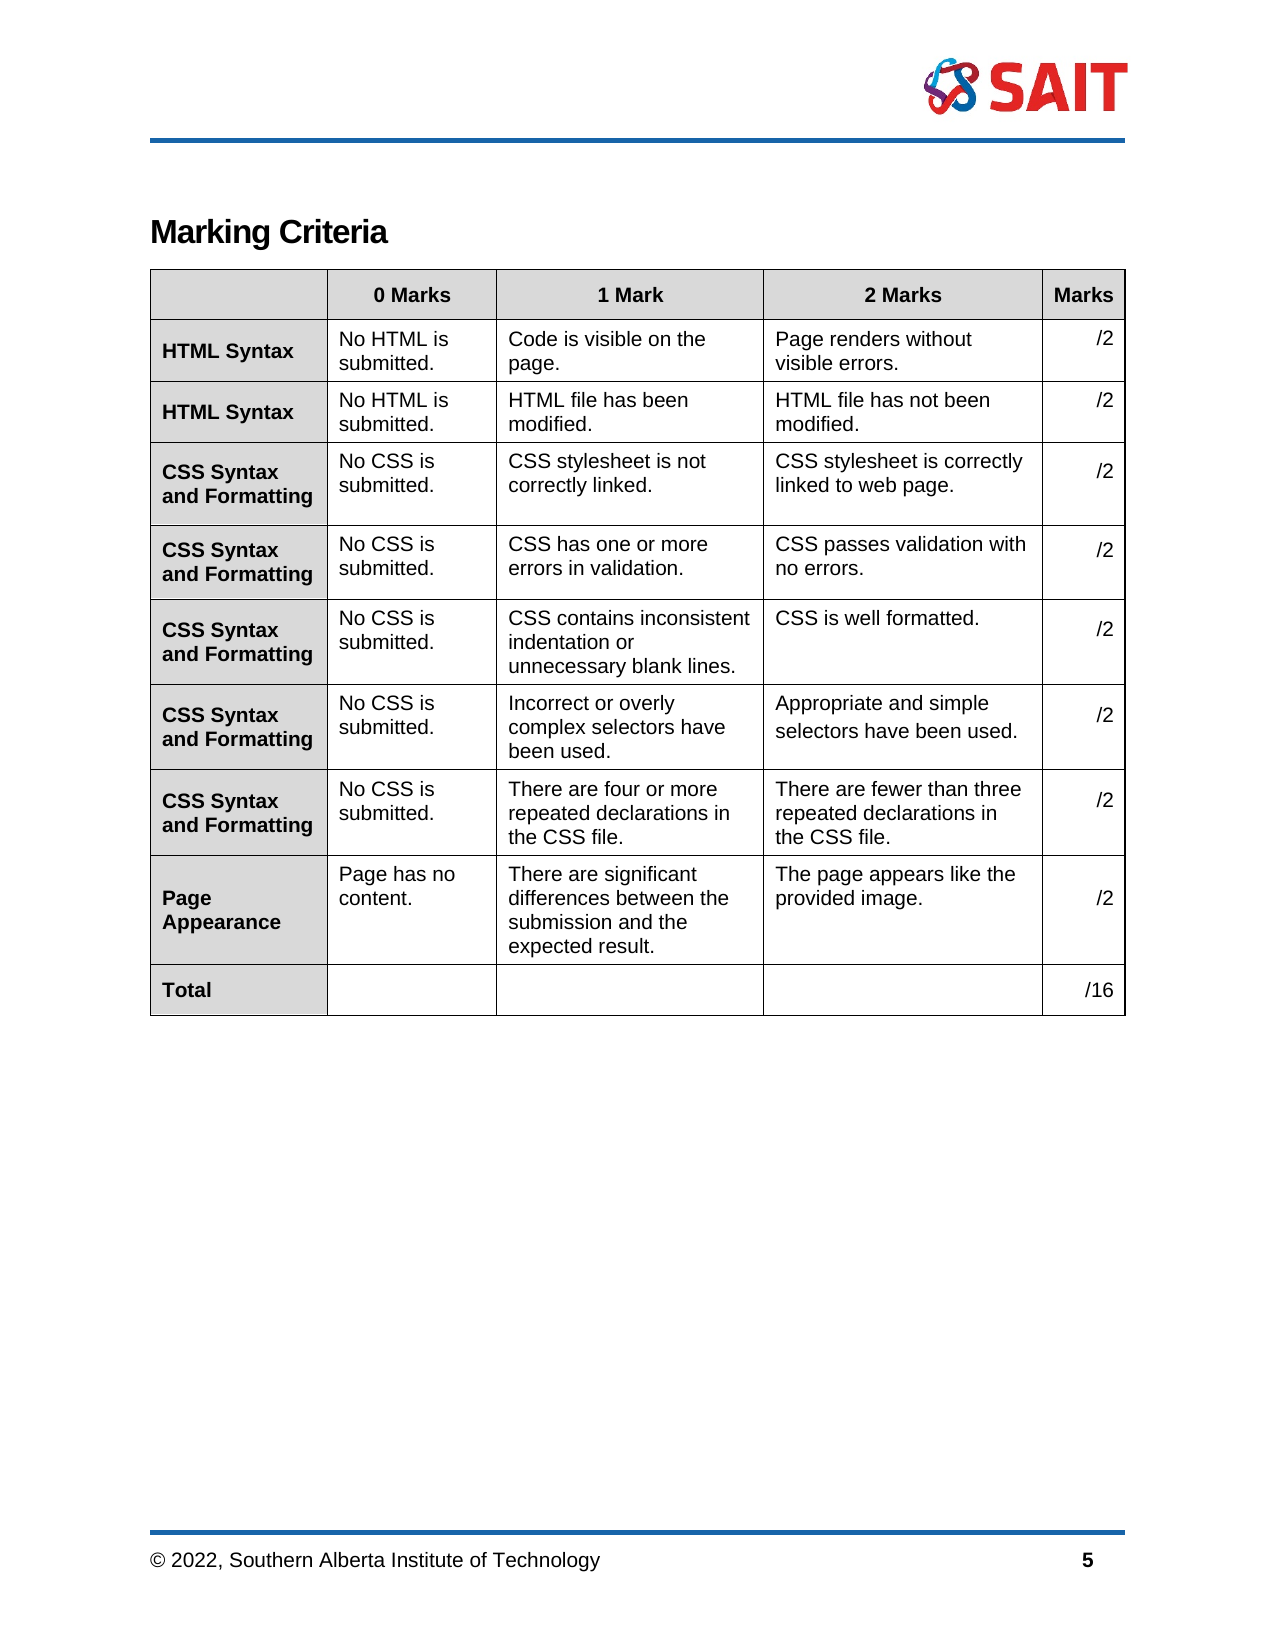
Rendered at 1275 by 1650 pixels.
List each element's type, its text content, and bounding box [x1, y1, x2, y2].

table_cell /2 [1043, 600, 1124, 684]
table_cell /2 [1043, 382, 1124, 442]
table_cell /2 [1043, 770, 1124, 855]
table_cell [328, 965, 496, 1014]
table_cell HTML file has been modified. [497, 382, 763, 442]
table_cell HTML Syntax [151, 382, 327, 442]
table_header 2 Marks [764, 270, 1042, 319]
subtitle Marking Criteria [150, 212, 1125, 251]
table_cell /2 [1043, 685, 1124, 769]
table_cell There are fewer than three repeated declarations in the CSS file. [764, 770, 1042, 855]
table_cell CSS stylesheet is not correctly linked. [497, 443, 763, 524]
table_cell CSS passes validation with no errors. [764, 526, 1042, 598]
table_header 1 Mark [497, 270, 763, 319]
table_cell There are significant differences between the submission and the expected result. [497, 856, 763, 964]
table_header Marks [1043, 270, 1124, 319]
table_cell /2 [1043, 320, 1124, 381]
table_cell Code is visible on the page. [497, 320, 763, 381]
table_cell No CSS is submitted. [328, 685, 496, 769]
table_cell CSS stylesheet is correctly linked to web page. [764, 443, 1042, 524]
table_cell No CSS is submitted. [328, 600, 496, 684]
table_cell There are four or more repeated declarations in the CSS file. [497, 770, 763, 855]
table_cell HTML Syntax [151, 320, 327, 381]
table_cell CSS is well formatted. [764, 600, 1042, 684]
table_cell Incorrect or overly complex selectors have been used. [497, 685, 763, 769]
table_cell No CSS is submitted. [328, 770, 496, 855]
table_cell CSS Syntax and Formatting [151, 443, 327, 524]
table_cell No HTML is submitted. [328, 320, 496, 381]
table_cell HTML file has not been modified. [764, 382, 1042, 442]
table_header 0 Marks [328, 270, 496, 319]
table_cell Total [151, 965, 327, 1014]
table_cell /2 [1043, 526, 1124, 598]
table_cell CSS Syntax and Formatting [151, 600, 327, 684]
table_cell Page has no content. [328, 856, 496, 964]
table_cell The page appears like the provided image. [764, 856, 1042, 964]
table_cell /16 [1043, 965, 1124, 1014]
table_cell CSS Syntax and Formatting [151, 685, 327, 769]
table_cell Page Appearance [151, 856, 327, 964]
table_cell No HTML is submitted. [328, 382, 496, 442]
table_cell No CSS is submitted. [328, 443, 496, 524]
table_cell CSS has one or more errors in validation. [497, 526, 763, 598]
table_cell /2 [1043, 856, 1124, 964]
table_cell CSS Syntax and Formatting [151, 526, 327, 598]
table_cell [764, 965, 1042, 1014]
table_header [151, 270, 327, 319]
table_cell [497, 965, 763, 1014]
table_cell Appropriate and simple selectors have been used. [764, 685, 1042, 769]
table_cell /2 [1043, 443, 1124, 524]
table_cell CSS Syntax and Formatting [151, 770, 327, 855]
picture [900, 34, 1151, 138]
table_cell No CSS is submitted. [328, 526, 496, 598]
table_cell CSS contains inconsistent indentation or unnecessary blank lines. [497, 600, 763, 684]
table_cell Page renders without visible errors. [764, 320, 1042, 381]
